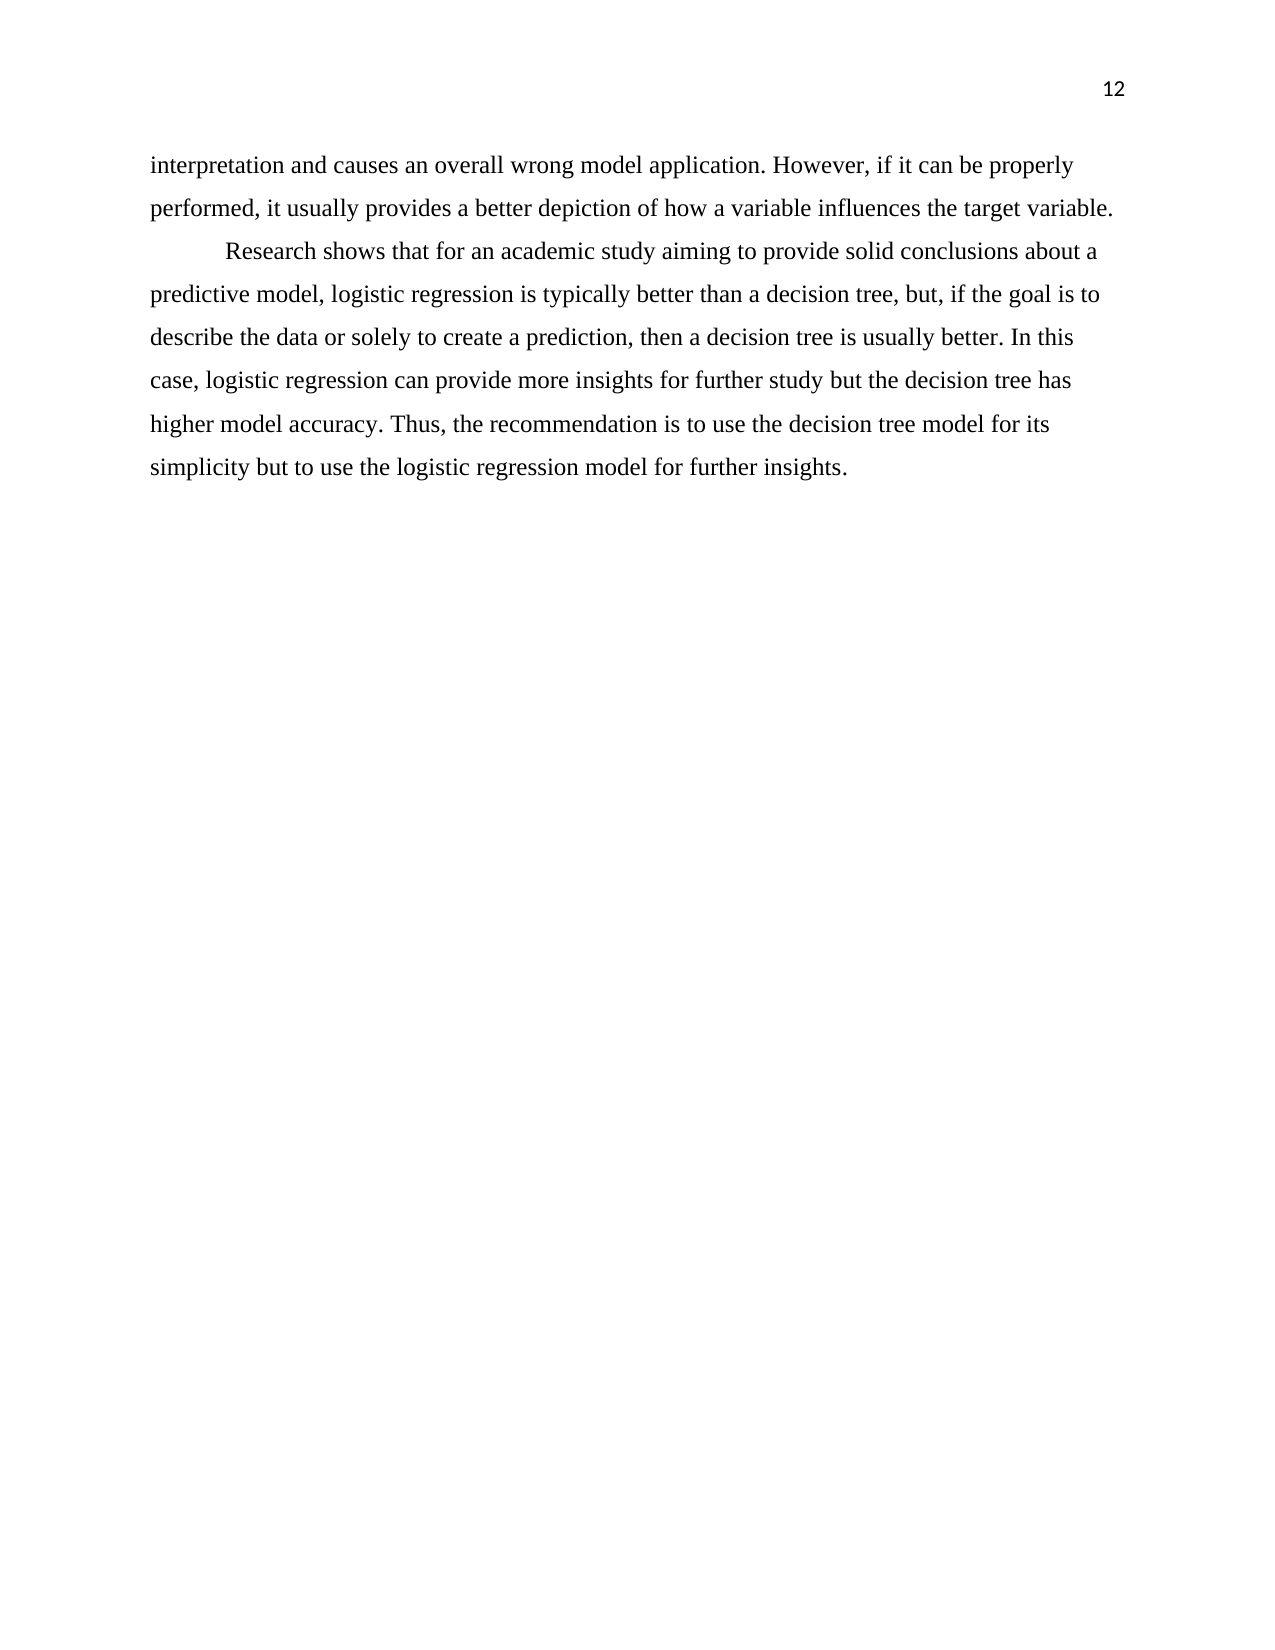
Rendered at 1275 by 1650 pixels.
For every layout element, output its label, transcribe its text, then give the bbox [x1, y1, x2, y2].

text Research shows that for an academic study aiming to provide solid conclusions about a predictive model, logistic regression is typically better than a decision tree, but, if the goal is to describe the data or solely to create a prediction, then a decision tree is usually better. In this case, logistic regression can provide more insights for further study but the decision tree has higher model accuracy. Thus, the recommendation is to use the decision tree model for its simplicity but to use the logistic regression model for further insights. [150, 236, 1125, 481]
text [150, 150, 1125, 222]
